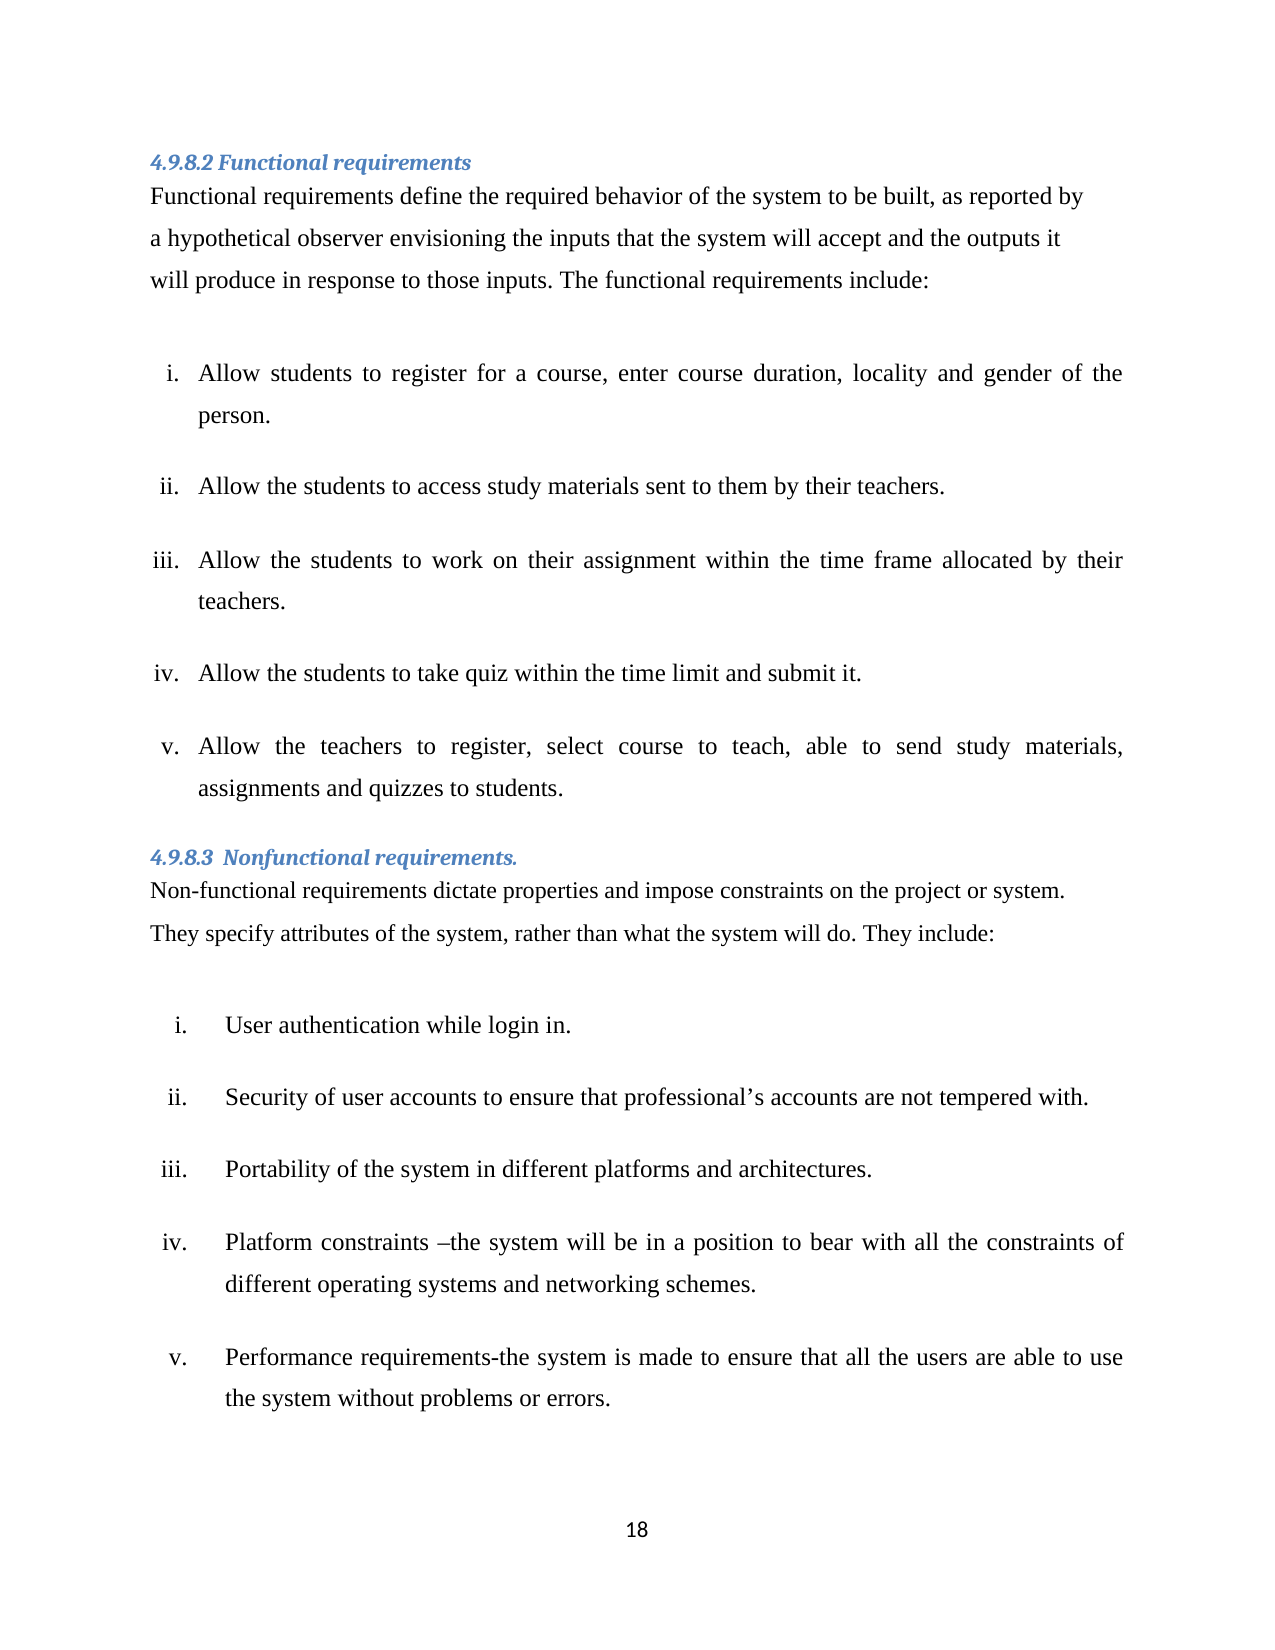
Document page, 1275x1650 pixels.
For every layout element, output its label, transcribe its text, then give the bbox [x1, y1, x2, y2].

list Portability of the system in different platforms and architectures. [161, 1154, 1125, 1182]
text Functional requirements define the required behavior of the system to be built, as reported by a hypothetical observer envisioning the inputs that the system will accept and the outputs it will produce in response to those inputs. The functional requirements include: [150, 181, 1100, 294]
list User authentication while login in. [174, 1010, 1125, 1039]
text 18 [625, 1515, 1125, 1543]
text 4.9.8.2 Functional requirements [150, 150, 1125, 176]
list Allow the students to take quiz within the time limit and submit it. [154, 658, 1125, 687]
list Platform constraints –the system will be in a position to bear with all the constraints of different operating systems and networking schemes. [162, 1227, 1125, 1297]
text Non-functional requirements dictate properties and impose constraints on the project or system. They specify attributes of the system, rather than what the system will do. They include: [150, 876, 1106, 947]
list Performance requirements-the system is made to ensure that all the users are able to use the system without problems or errors. [169, 1342, 1125, 1412]
list Allow the students to access study materials sent to them by their teachers. [159, 471, 1125, 500]
list Allow the teachers to register, select course to teach, able to send study materials, assignments and quizzes to students. [161, 731, 1125, 802]
list Security of user accounts to ensure that professional’s accounts are not tempered with. [167, 1082, 1125, 1111]
list Nonfunctional requirements. [150, 845, 1125, 872]
list Allow the students to work on their assignment within the time frame allocated by their teachers. [152, 545, 1125, 615]
list Allow students to register for a course, enter course duration, locality and gender of the person. [166, 358, 1125, 429]
